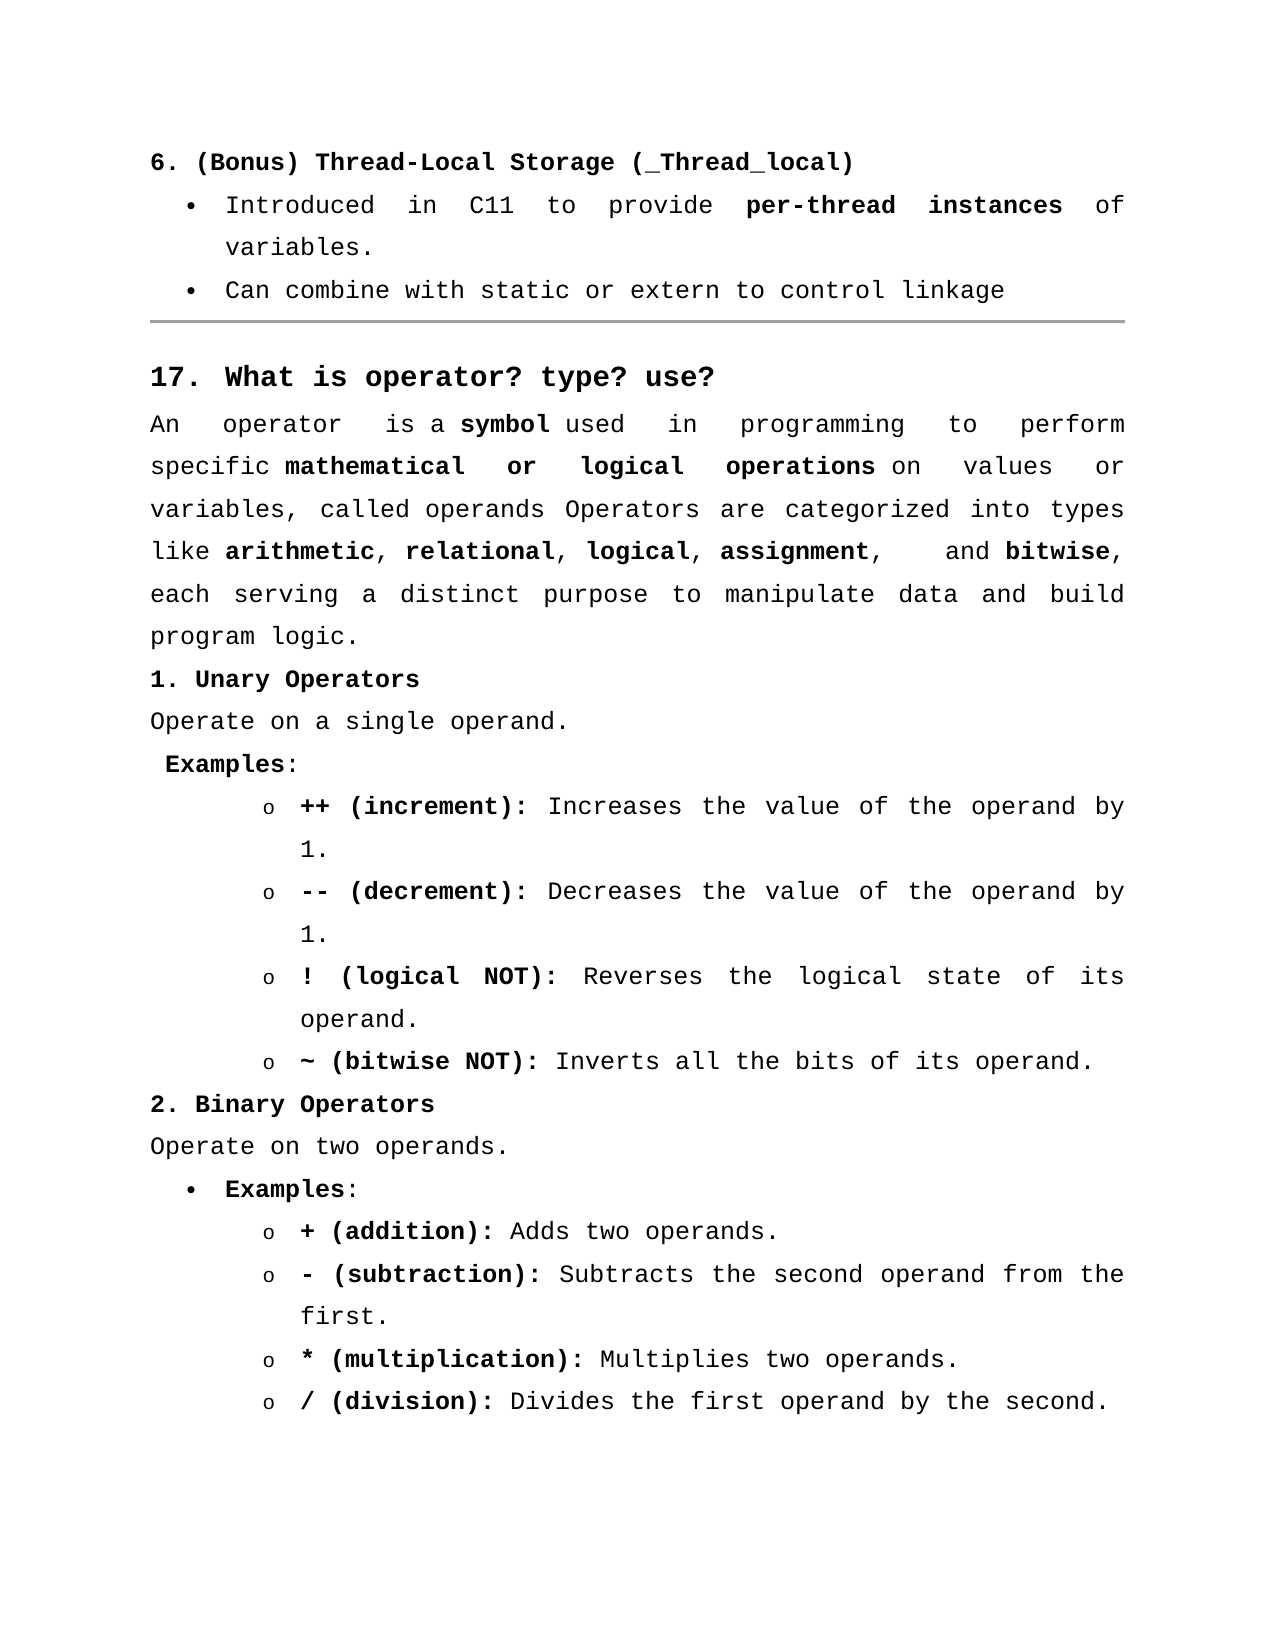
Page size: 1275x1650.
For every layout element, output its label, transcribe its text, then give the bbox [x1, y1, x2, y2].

list Examples: [187, 1176, 1125, 1205]
list ~ (bitwise NOT): Inverts all the bits of its operand. [262, 1049, 1125, 1077]
text 6. (Bonus) Thread-Local Storage (_Thread_local) [150, 150, 1125, 178]
list Introduced in C11 to provide per-thread instances of variables. [187, 192, 1125, 263]
text An operator is a symbol used in programming to perform specific mathematical or logical operations on values or variables, called operands Operators are categorized into types like arithmetic, relational, logical, assignment, and bitwise, each serving a distinct purpose to manipulate data and build program logic. [150, 411, 1125, 652]
text Operate on two operands. [150, 1134, 1125, 1162]
text 2. Binary Operators [150, 1091, 1125, 1120]
list - (subtraction): Subtracts the second operand from the first. [262, 1261, 1125, 1332]
list / (division): Divides the first operand by the second. [262, 1389, 1125, 1417]
text Operate on a single operand. [150, 709, 1125, 737]
list ! (logical NOT): Reverses the logical state of its operand. [262, 964, 1125, 1035]
list What is operator? type? use? [150, 362, 1125, 395]
list + (addition): Adds two operands. [262, 1219, 1125, 1247]
list * (multiplication): Multiplies two operands. [262, 1346, 1125, 1375]
list ++ (increment): Increases the value of the operand by 1. [262, 794, 1125, 865]
list -- (decrement): Decreases the value of the operand by 1. [262, 879, 1125, 950]
text Examples: [150, 751, 1125, 780]
list Can combine with static or extern to control linkage [187, 277, 1125, 306]
text 1. Unary Operators [150, 666, 1125, 695]
